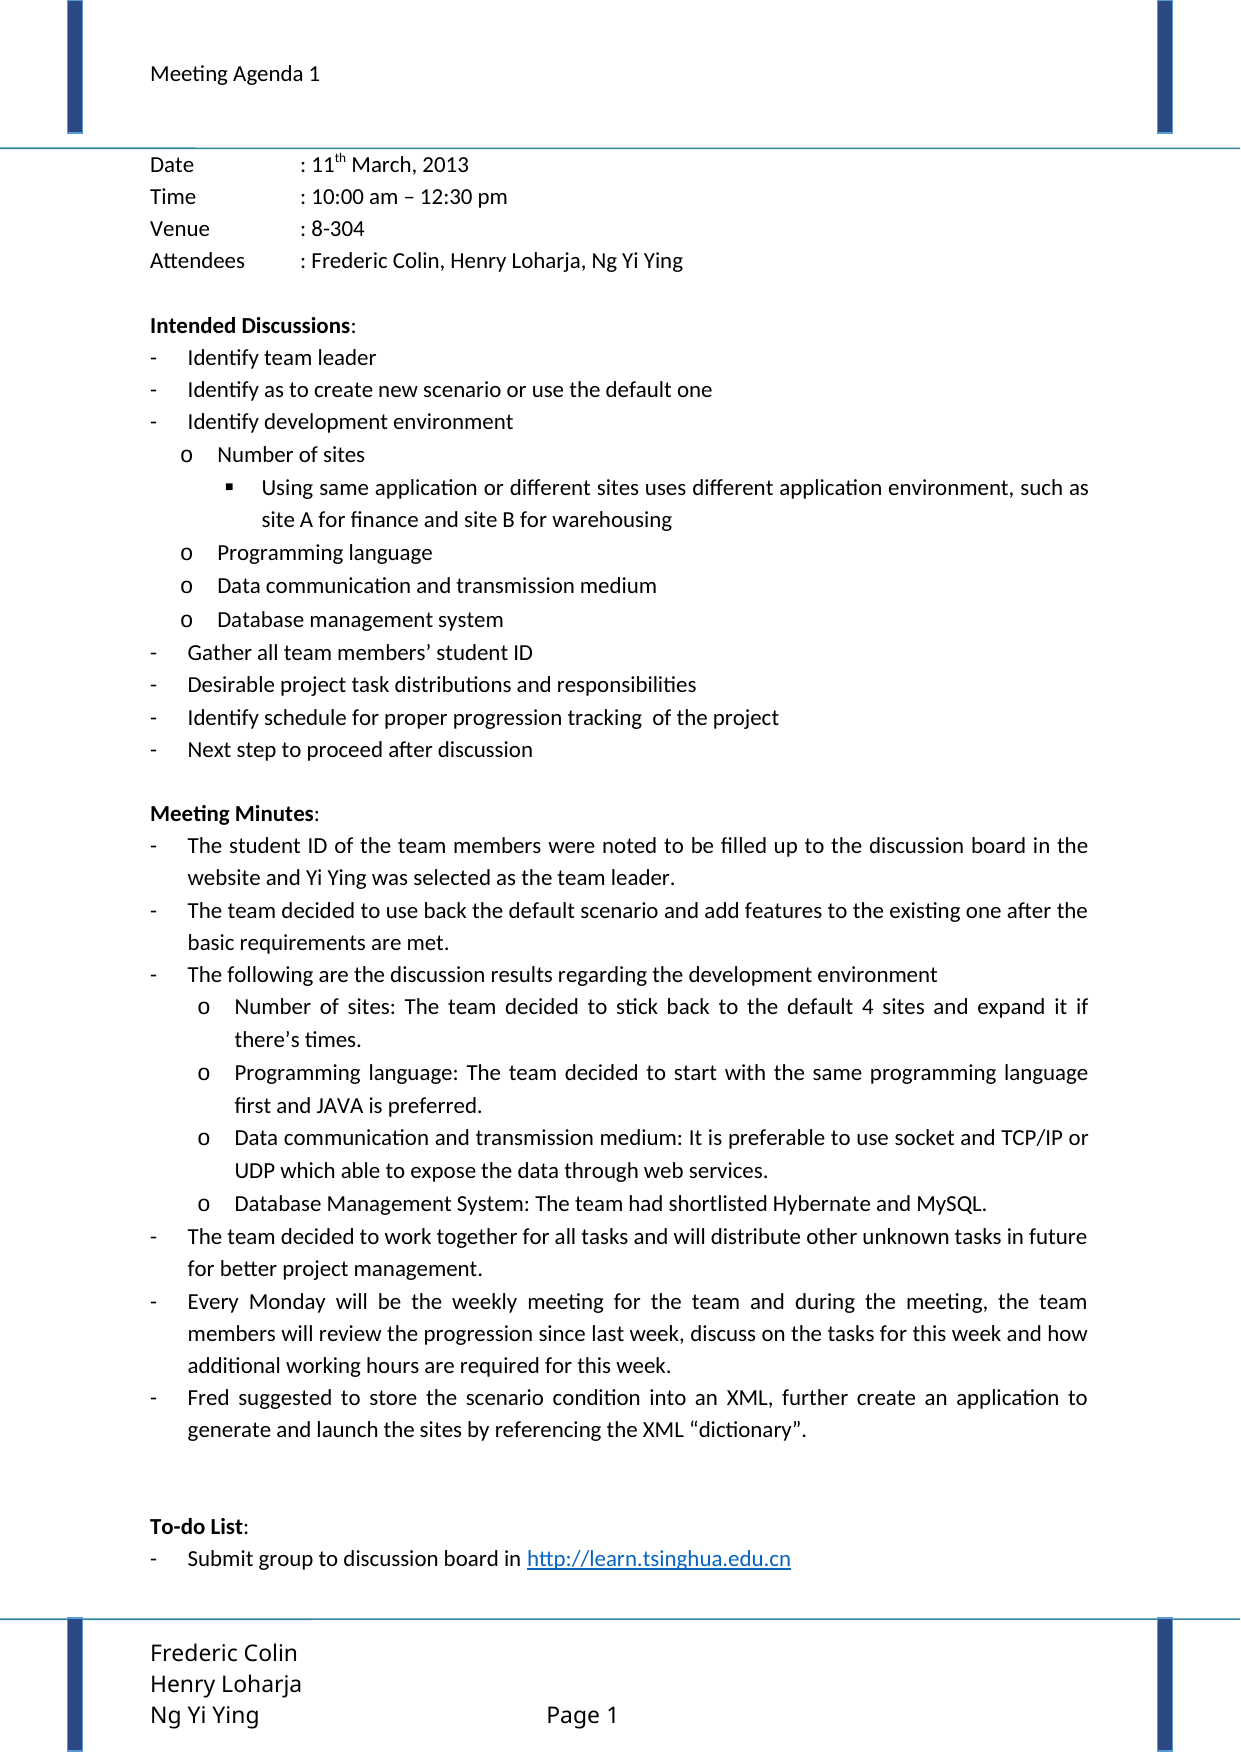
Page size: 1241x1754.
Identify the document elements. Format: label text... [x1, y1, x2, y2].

list Every Monday will be the weekly meeting for the team and during the meeting, the team members will review the progression since last week, discuss on the tasks for this week and how additional working hours are required for this week. [150, 1287, 1090, 1379]
list Using same application or different sites uses different application environment, such as site A for finance and site B for warehousing [224, 473, 1090, 533]
list The student ID of the team members were noted to be filled up to the discussion board in the website and Yi Ying was selected as the team leader. [150, 831, 1090, 892]
list Desirable project task distributions and responsibilities [150, 670, 1090, 698]
list Data communication and transmission medium: It is preferable to use socket and TCP/IP or UDP which able to expose the data through web services. [197, 1123, 1090, 1185]
text Attendees : Frederic Colin, Henry Loharja, Ng Yi Ying [150, 247, 1090, 274]
list Programming language [179, 538, 1090, 567]
text To-do List: [150, 1512, 1090, 1540]
list Number of sites: The team decided to stick back to the default 4 sites and expand it if there’s times. [197, 992, 1090, 1054]
list Identify development environment [150, 407, 1090, 436]
list Number of sites [179, 440, 1090, 469]
list Submit group to discussion board in http://learn.tsinghua.edu.cn [150, 1544, 1090, 1572]
text Intended Discussions: [150, 311, 1090, 339]
text Time : 10:00 am – 12:30 pm [150, 182, 1090, 210]
list Next step to proceed after discussion [150, 735, 1090, 763]
list Identify as to create new scenario or use the default one [150, 375, 1090, 403]
list Database management system [179, 605, 1090, 634]
text Meeting Minutes: [150, 799, 1090, 827]
list The team decided to work together for all tasks and will distribute other unknown tasks in future for better project management. [150, 1222, 1090, 1283]
list Fred suggested to store the scenario condition into an XML, further create an application to generate and launch the sites by referencing the XML “dictionary”. [150, 1383, 1090, 1443]
text Date : 11th March, 2013 [150, 150, 1090, 178]
list The following are the discussion results regarding the development environment [150, 960, 1090, 988]
list Identify schedule for proper progression tracking of the project [150, 703, 1090, 731]
list Programming language: The team decided to start with the same programming language first and JAVA is preferred. [197, 1058, 1090, 1119]
list Database Management System: The team had shortlisted Hybernate and MySQL. [197, 1189, 1090, 1218]
list Gather all team members’ student ID [150, 638, 1090, 666]
list Data communication and transmission medium [179, 571, 1090, 600]
list The team decided to use back the default scenario and add features to the existing one after the basic requirements are met. [150, 896, 1090, 956]
text Venue : 8-304 [150, 214, 1090, 242]
list Identify team leader [150, 343, 1090, 371]
